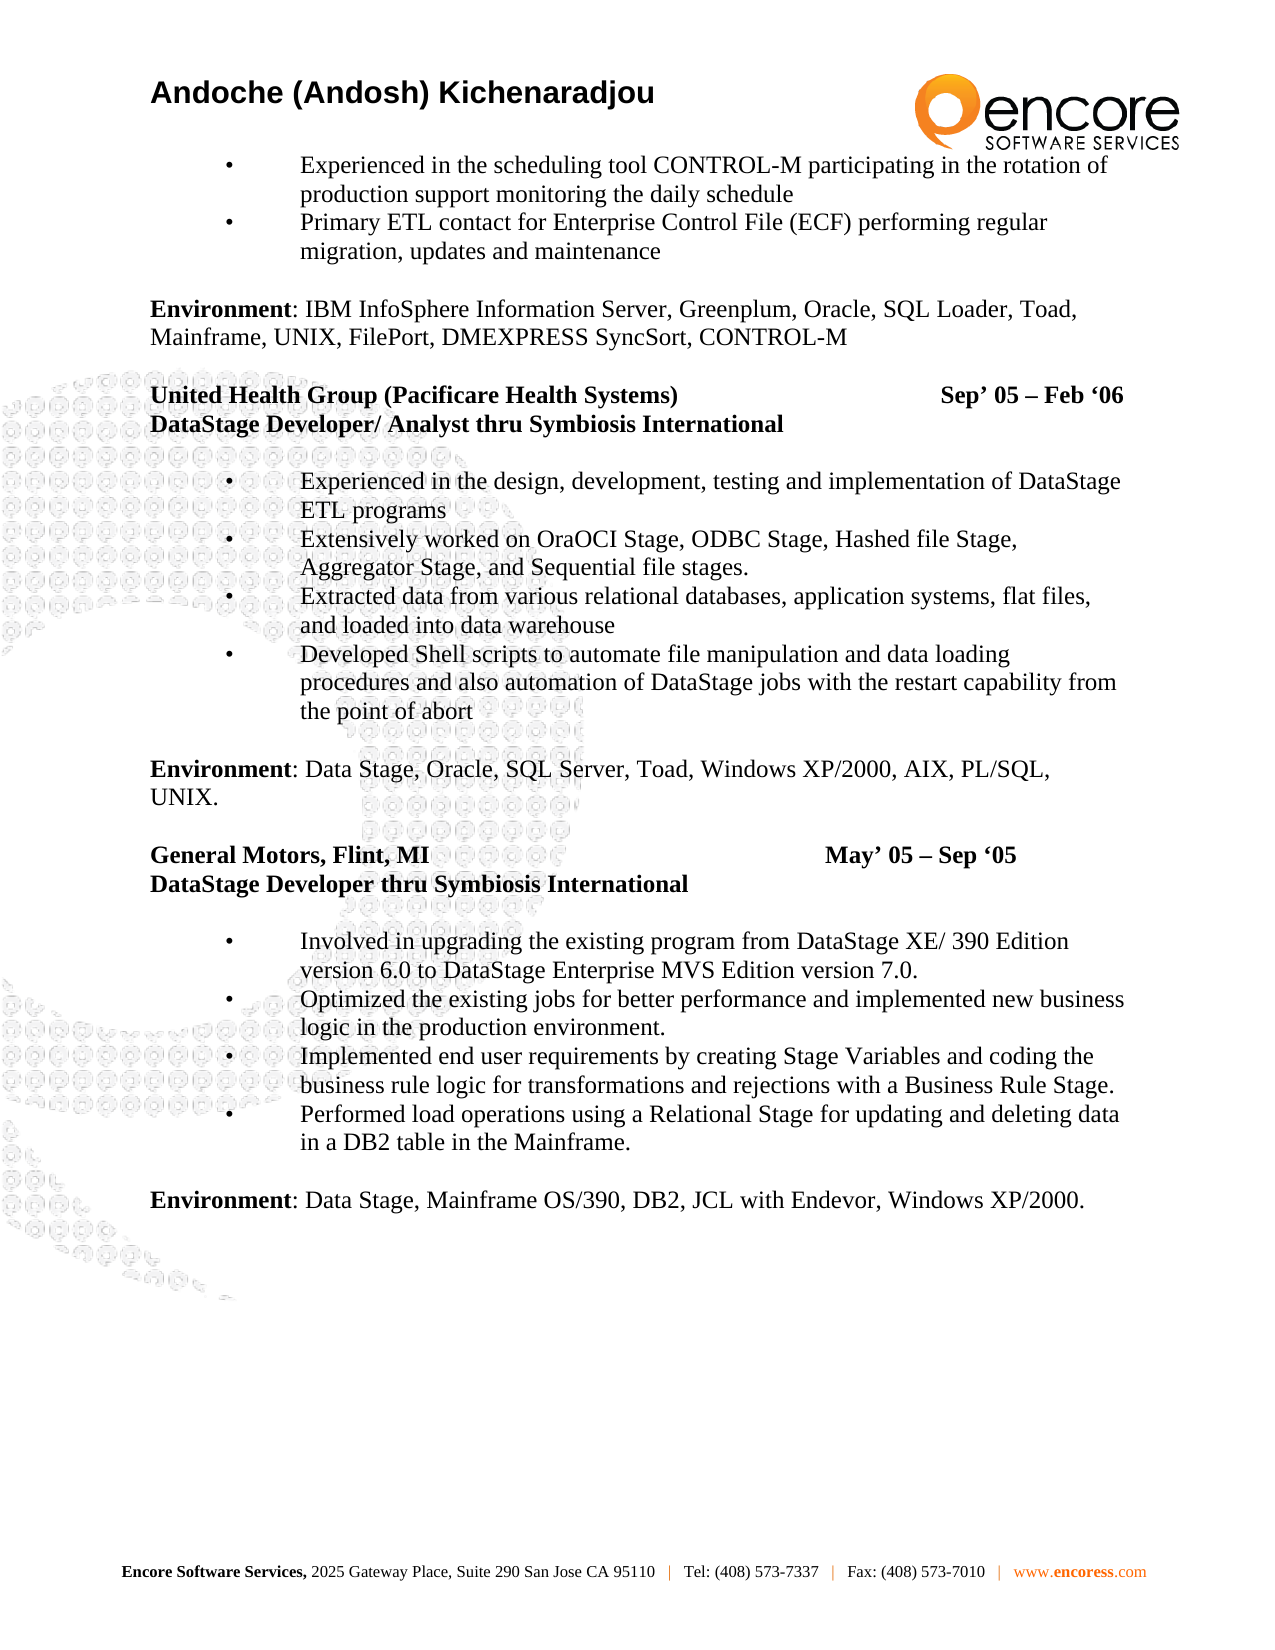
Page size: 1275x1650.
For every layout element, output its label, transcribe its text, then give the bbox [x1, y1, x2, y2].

list Experienced in the scheduling tool CONTROL-M participating in the rotation of production support monitoring the daily schedule [225, 150, 1125, 207]
list Optimized the existing jobs for better performance and implemented new business logic in the production environment. [225, 984, 1125, 1041]
text Environment: Data Stage, Oracle, SQL Server, Toad, Windows XP/2000, AIX, PL/SQL, UNIX. [150, 754, 1125, 811]
picture [911, 71, 1186, 154]
text DataStage Developer thru Symbiosis International [150, 869, 1125, 897]
text General Motors, Flint, MI May’ 05 – Sep ‘05 [150, 840, 1125, 869]
text Environment: IBM InfoSphere Information Server, Greenplum, Oracle, SQL Loader, Toad, Mainframe, UNIX, FilePort, DMEXPRESS SyncSort, CONTROL-M [150, 294, 1125, 351]
list Primary ETL contact for Enterprise Control File (ECF) performing regular migration, updates and maintenance [225, 207, 1125, 265]
list Performed load operations using a Relational Stage for updating and deleting data in a DB2 table in the Mainframe. [225, 1099, 1125, 1156]
list Developed Shell scripts to automate file manipulation and data loading procedures and also automation of DataStage jobs with the restart capability from the point of abort [225, 639, 1125, 725]
list Extensively worked on OraOCI Stage, ODBC Stage, Hashed file Stage, Aggregator Stage, and Sequential file stages. [225, 524, 1125, 581]
text Environment: Data Stage, Mainframe OS/390, DB2, JCL with Endevor, Windows XP/2000. [150, 1185, 1125, 1214]
text United Health Group (Pacificare Health Systems) Sep’ 05 – Feb ‘06 [150, 380, 1125, 409]
list Implemented end user requirements by creating Stage Variables and coding the business rule logic for transformations and rejections with a Business Rule Stage. [225, 1041, 1125, 1099]
picture [0, 349, 607, 1311]
list Experienced in the design, development, testing and implementation of DataStage ETL programs [225, 466, 1125, 524]
text DataStage Developer/ Analyst thru Symbiosis International [150, 409, 1125, 437]
list Involved in upgrading the existing program from DataStage XE/ 390 Edition version 6.0 to DataStage Enterprise MVS Edition version 7.0. [225, 926, 1125, 984]
list Extracted data from various relational databases, application systems, flat files, and loaded into data warehouse [225, 581, 1125, 639]
